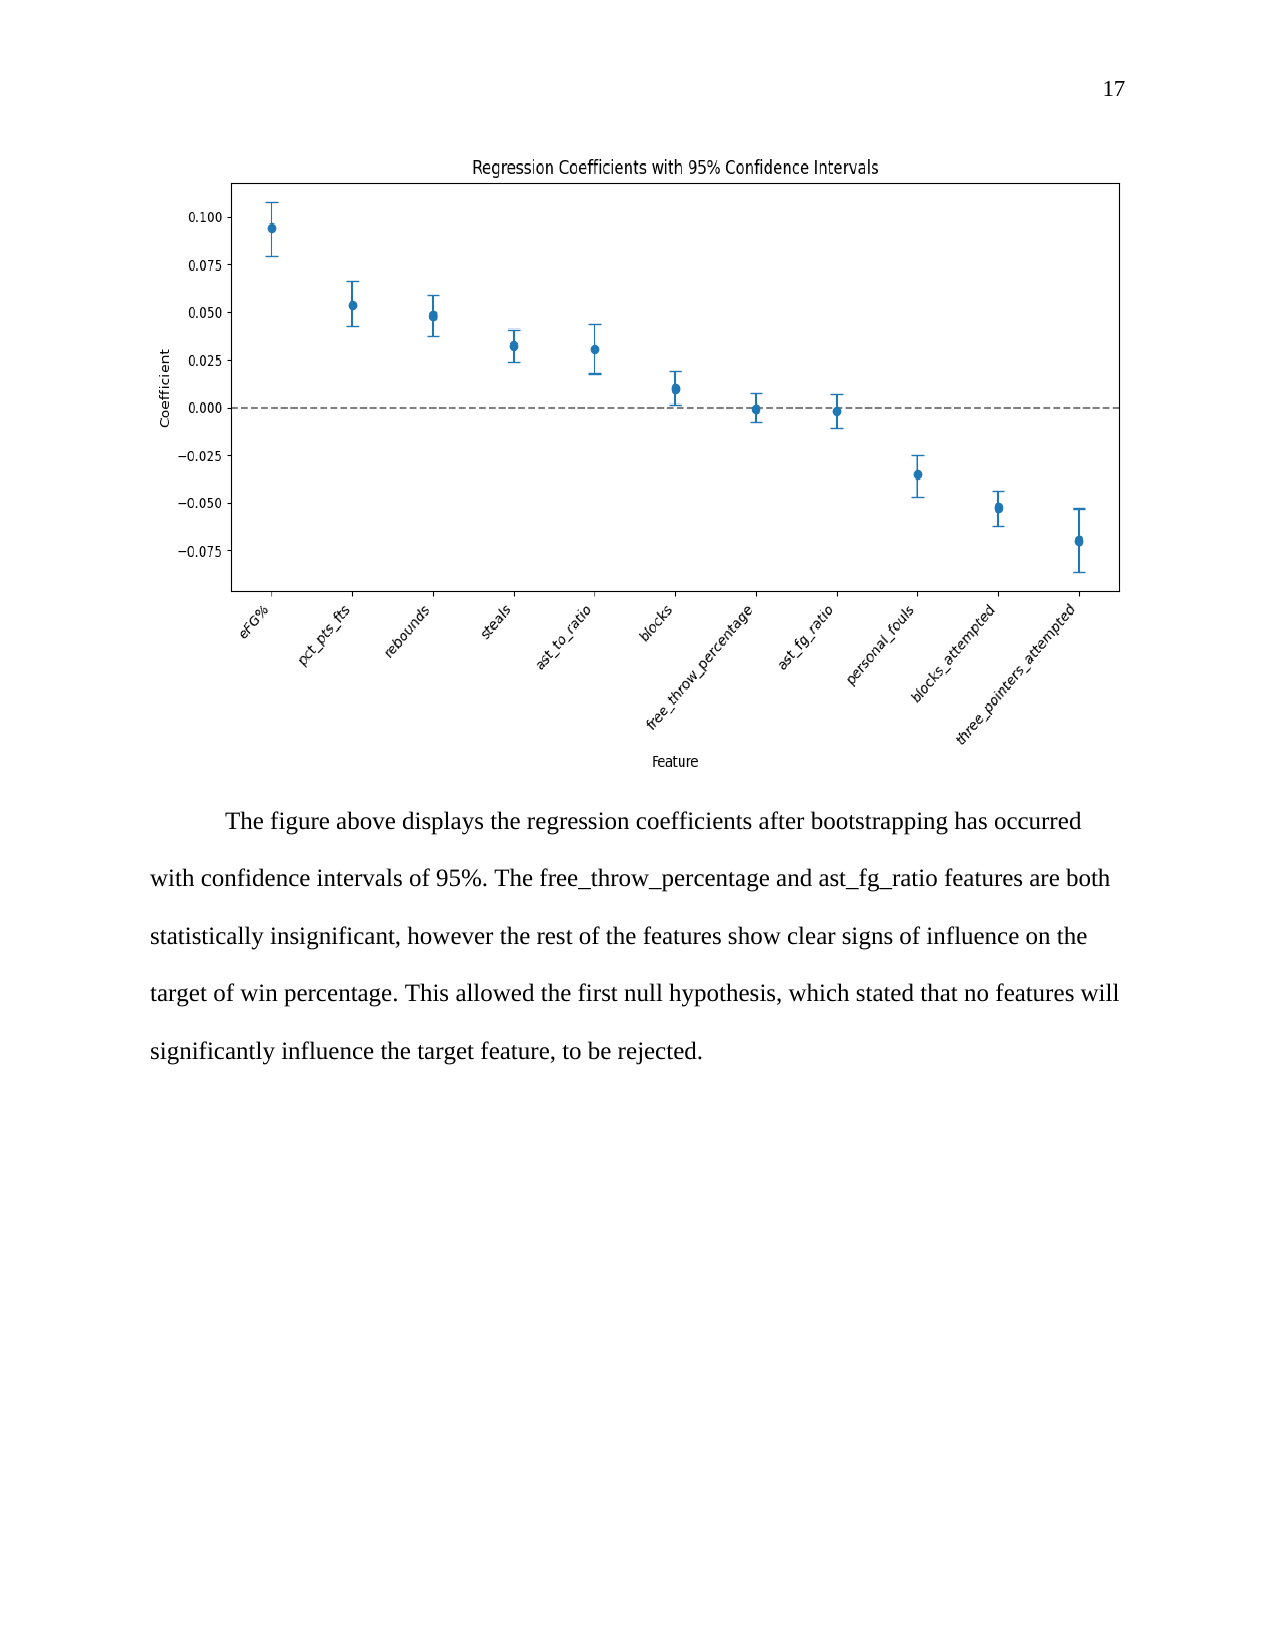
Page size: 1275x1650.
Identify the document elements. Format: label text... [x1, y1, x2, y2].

picture [150, 150, 1125, 780]
text The figure above displays the regression coefficients after bootstrapping has occurred with confidence intervals of 95%. The free_throw_percentage and ast_fg_ratio features are both statistically insignificant, however the rest of the features show clear signs of influence on the target of win percentage. This allowed the first null hypothesis, which stated that no features will significantly influence the target feature, to be rejected. [150, 806, 1125, 1065]
